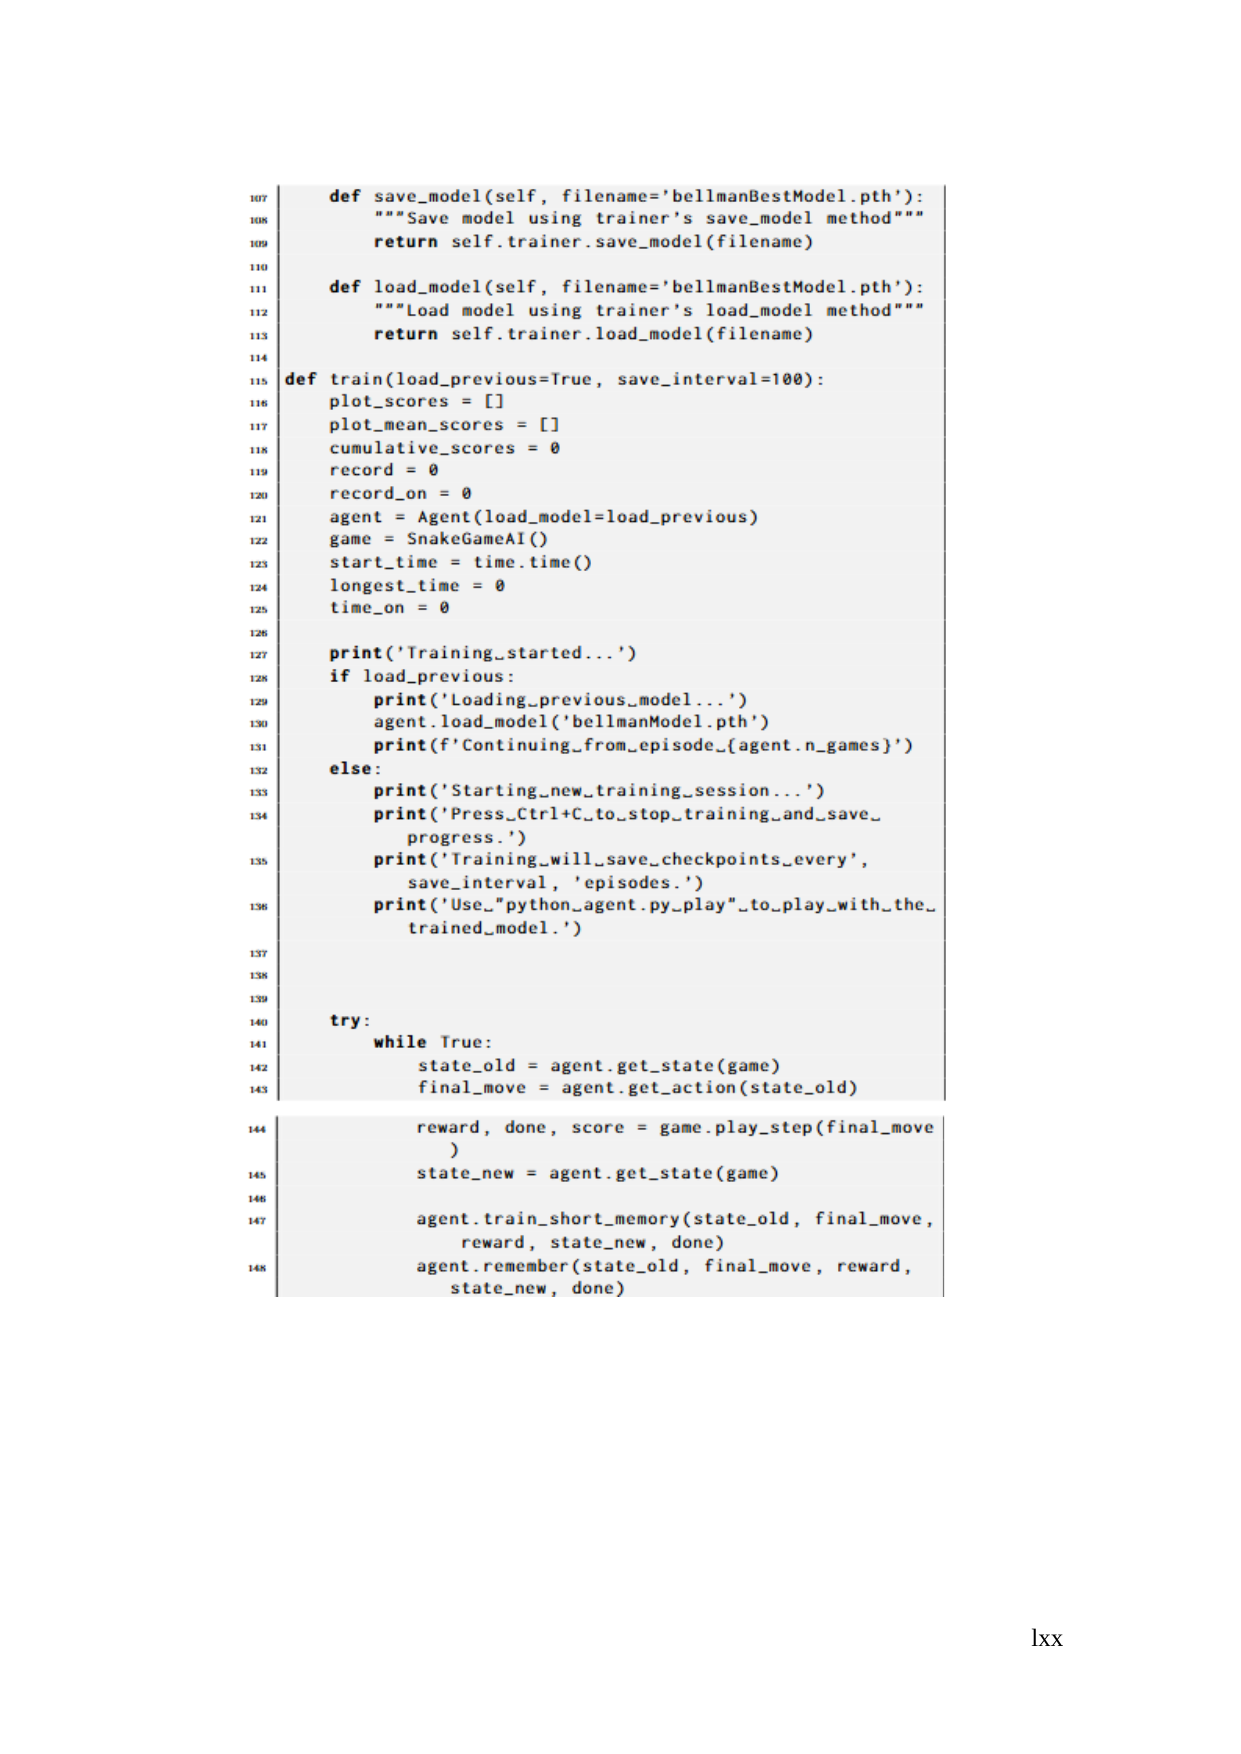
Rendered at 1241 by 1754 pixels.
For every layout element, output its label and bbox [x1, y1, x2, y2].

picture [236, 177, 946, 1297]
